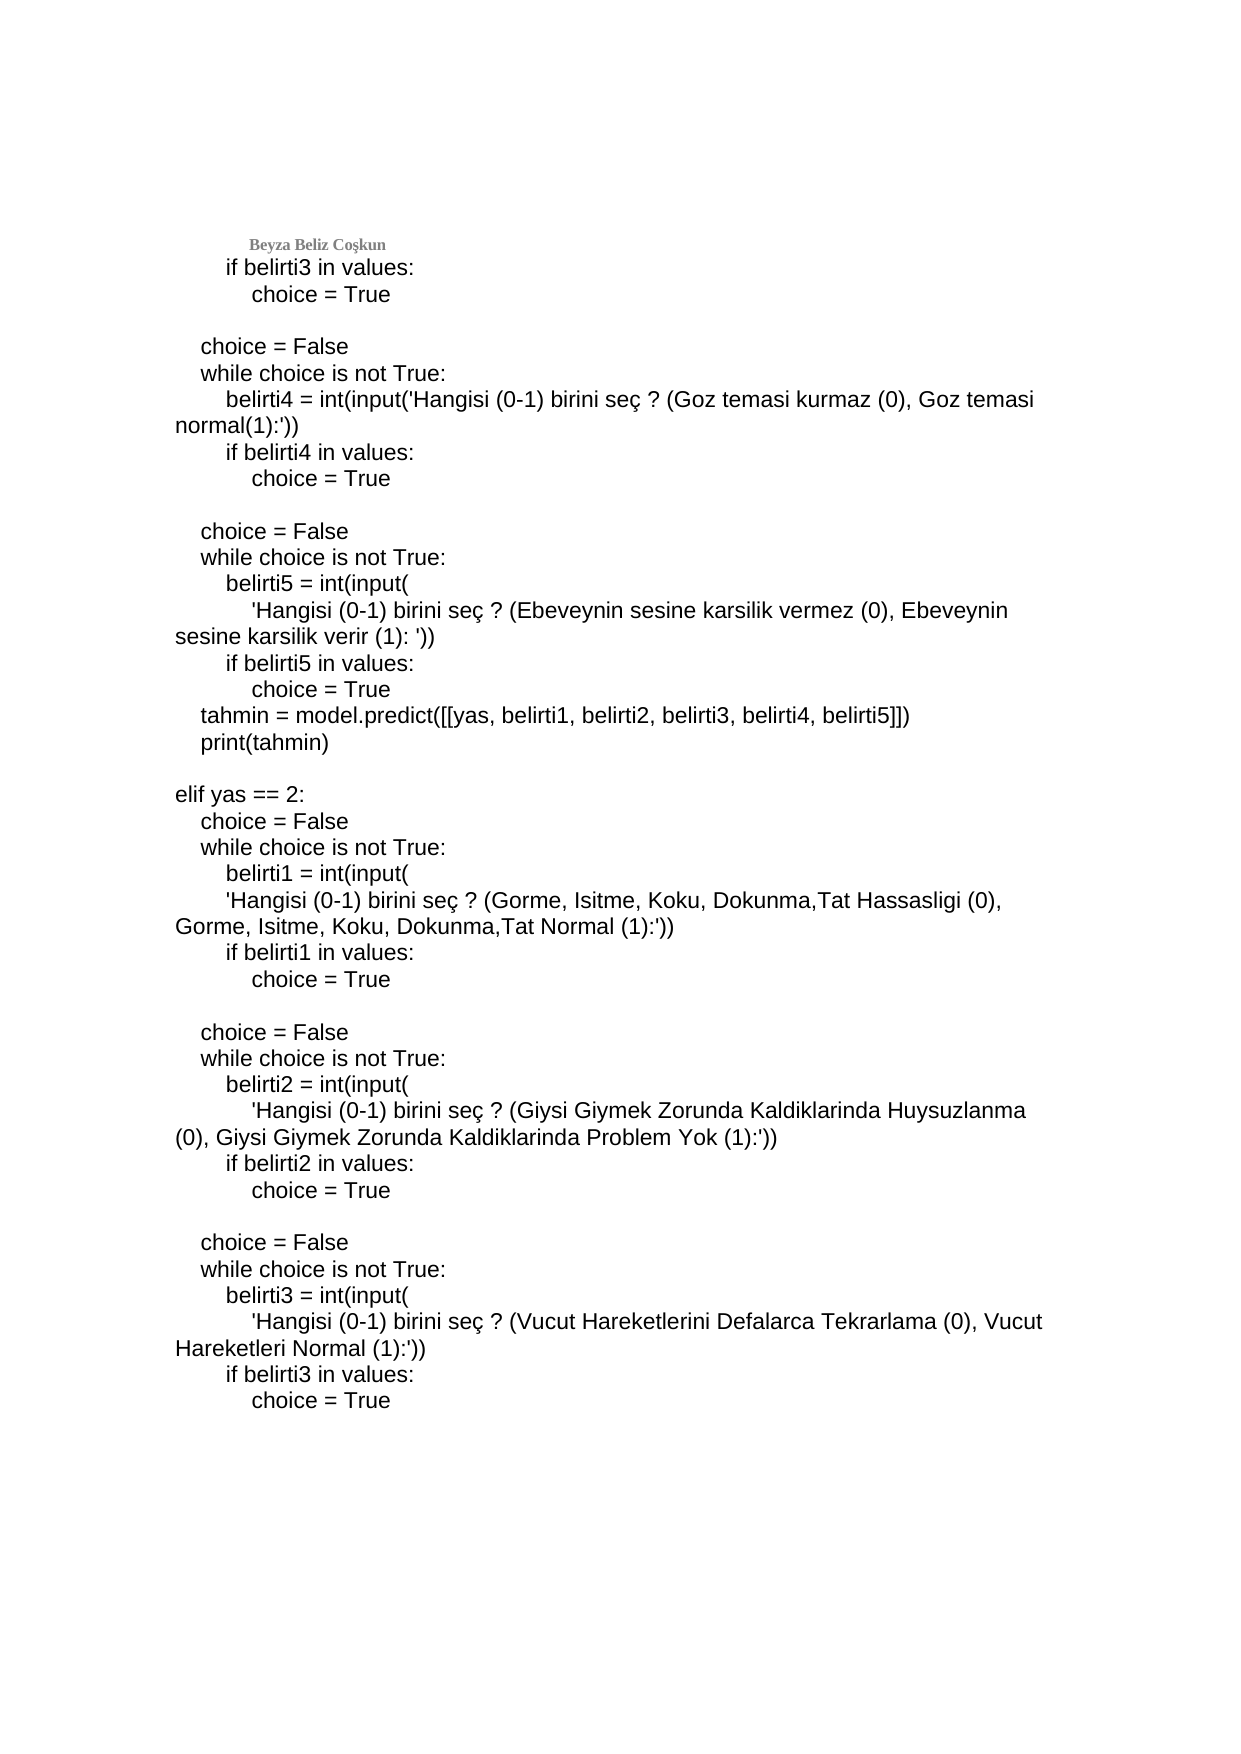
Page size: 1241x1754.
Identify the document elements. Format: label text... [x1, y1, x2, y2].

text 'Hangisi (0-1) birini seç ? (Giysi Giymek Zorunda Kaldiklarinda Huysuzlanma (0), Giysi Giymek Zorunda Kaldiklarinda Problem Yok (1):')) [175, 1097, 1065, 1150]
text while choice is not True: [175, 1256, 1065, 1282]
text belirti3 = int(input( [175, 1282, 1065, 1308]
text belirti5 = int(input( [175, 570, 1065, 597]
text while choice is not True: [175, 359, 1065, 386]
text choice = True [175, 1177, 1065, 1203]
text elif yas == 2: [175, 781, 1065, 808]
text choice = False [175, 1018, 1065, 1045]
text if belirti3 in values: [175, 1361, 1065, 1387]
text belirti2 = int(input( [175, 1071, 1065, 1097]
text belirti4 = int(input('Hangisi (0-1) birini seç ? (Goz temasi kurmaz (0), Goz temasi normal(1):')) [175, 386, 1065, 439]
text while choice is not True: [175, 1045, 1065, 1071]
text 'Hangisi (0-1) birini seç ? (Gorme, Isitme, Koku, Dokunma,Tat Hassasligi (0), Gorme, Isitme, Koku, Dokunma,Tat Normal (1):')) [175, 887, 1065, 939]
text if belirti4 in values: [175, 439, 1065, 465]
text choice = False [175, 518, 1065, 544]
text choice = False [175, 333, 1065, 359]
text if belirti5 in values: [175, 649, 1065, 676]
text choice = True [175, 465, 1065, 491]
text if belirti2 in values: [175, 1150, 1065, 1177]
text 'Hangisi (0-1) birini seç ? (Vucut Hareketlerini Defalarca Tekrarlama (0), Vucut Hareketleri Normal (1):')) [175, 1308, 1065, 1361]
text print(tahmin) [175, 728, 1065, 755]
text while choice is not True: [175, 834, 1065, 860]
text while choice is not True: [175, 544, 1065, 570]
text if belirti1 in values: [175, 939, 1065, 966]
text choice = True [175, 1387, 1065, 1414]
text tahmin = model.predict([[yas, belirti1, belirti2, belirti3, belirti4, belirti5]]) [175, 702, 1065, 728]
text if belirti3 in values: [175, 254, 1065, 281]
text choice = True [175, 281, 1065, 307]
text choice = False [175, 1229, 1065, 1256]
text choice = True [175, 966, 1065, 992]
text choice = False [175, 808, 1065, 834]
text choice = True [175, 676, 1065, 702]
text 'Hangisi (0-1) birini seç ? (Ebeveynin sesine karsilik vermez (0), Ebeveynin sesine karsilik verir (1): ')) [175, 597, 1065, 649]
text belirti1 = int(input( [175, 860, 1065, 887]
